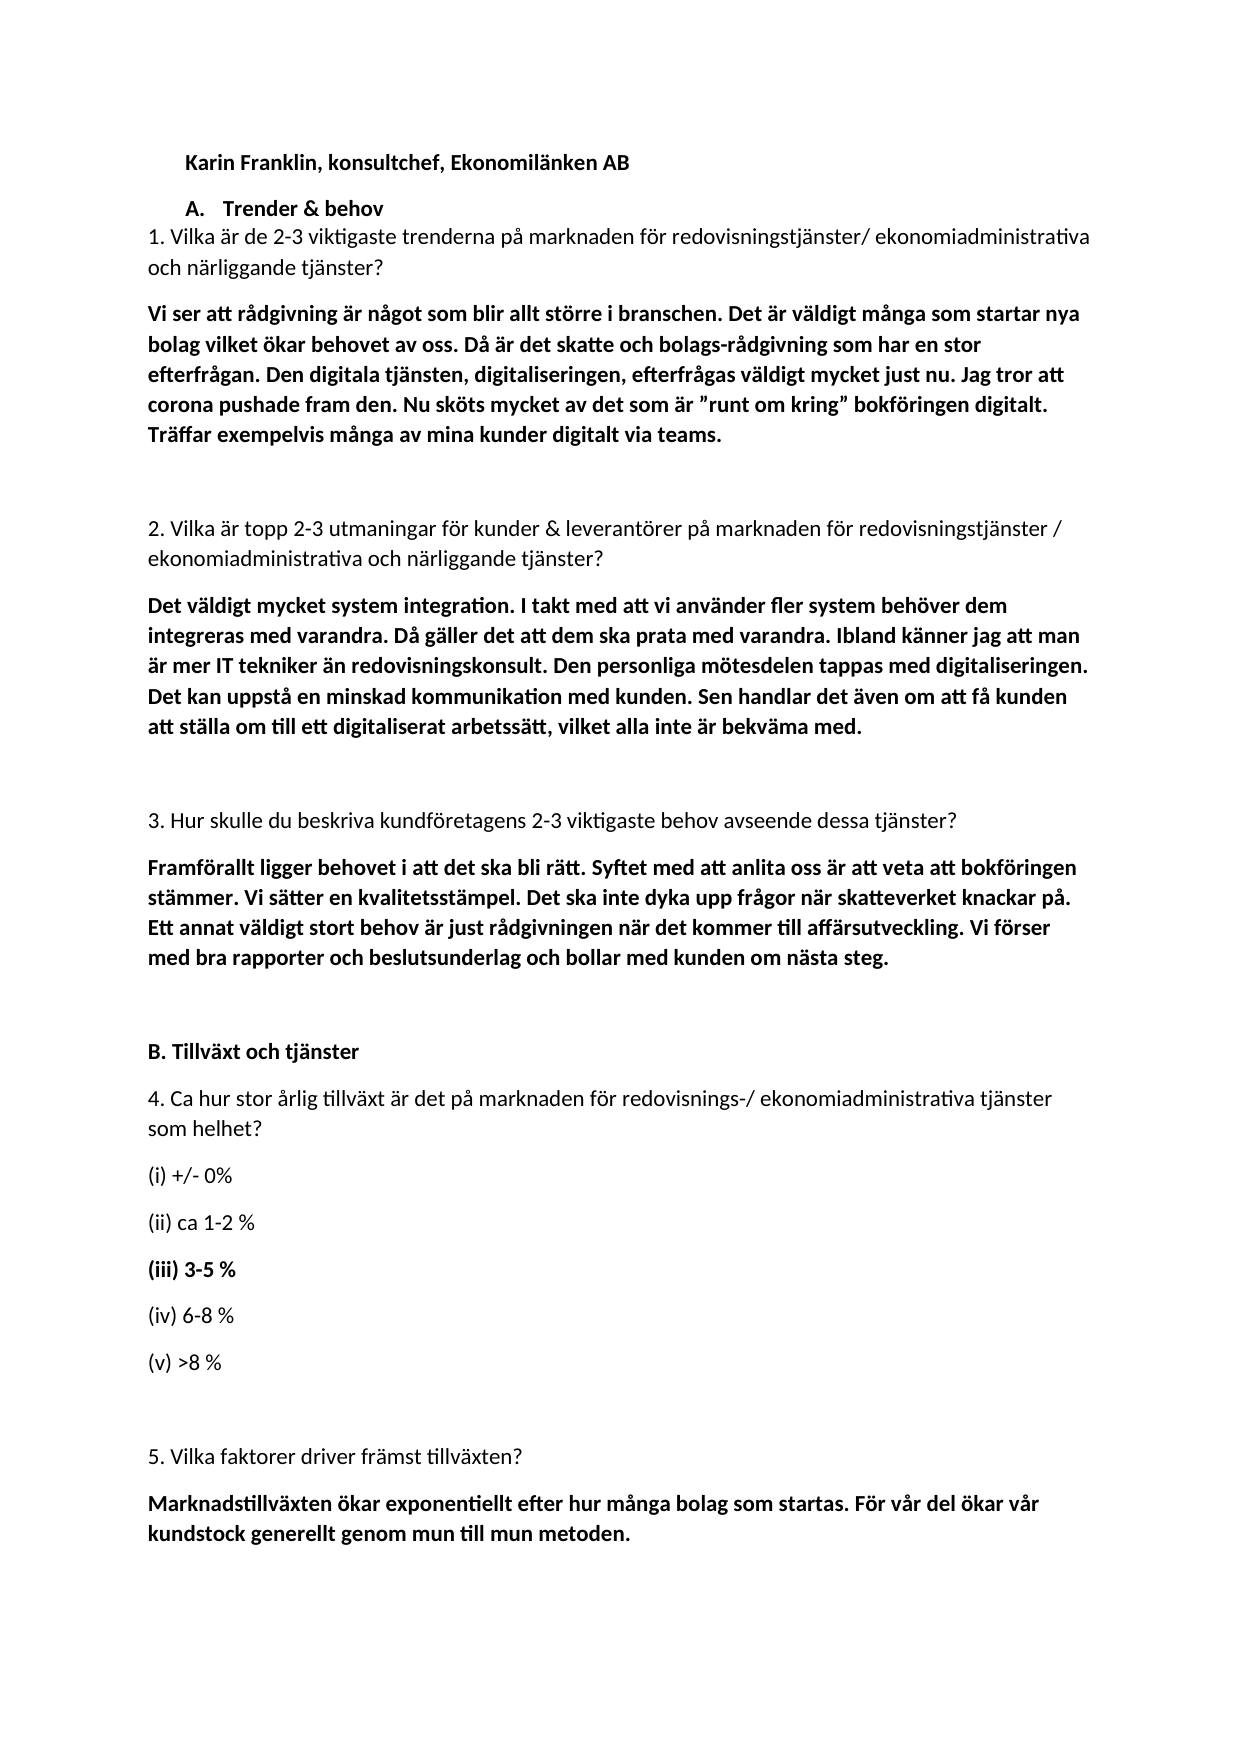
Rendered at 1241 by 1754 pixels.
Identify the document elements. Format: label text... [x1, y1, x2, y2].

list Trender & behov [185, 194, 1093, 222]
text B. Tillväxt och tjänster [148, 1037, 1093, 1065]
text Karin Franklin, konsultchef, Ekonomilänken AB [185, 148, 1093, 176]
text Det väldigt mycket system integration. I takt med att vi använder fler system behöver dem integreras med varandra. Då gäller det att dem ska prata med varandra. Ibland känner jag att man är mer IT tekniker än redovisningskonsult. Den personliga mötesdelen tappas med digitaliseringen. Det kan uppstå en minskad kommunikation med kunden. Sen handlar det även om att få kunden att ställa om till ett digitaliserat arbetssätt, vilket alla inte är bekväma med. [148, 591, 1093, 740]
text 4. Ca hur stor årlig tillväxt är det på marknaden för redovisnings-/ ekonomiadministrativa tjänster som helhet? [148, 1084, 1093, 1142]
text (iii) 3-5 % [148, 1255, 1093, 1283]
text (v) >8 % [148, 1348, 1093, 1377]
text (iv) 6-8 % [148, 1302, 1093, 1330]
text 1. Vilka är de 2-3 viktigaste trenderna på marknaden för redovisningstjänster/ ekonomiadministrativa och närliggande tjänster? [148, 222, 1093, 281]
text 3. Hur skulle du beskriva kundföretagens 2-3 viktigaste behov avseende dessa tjänster? [148, 806, 1093, 834]
text Marknadstillväxten ökar exponentiellt efter hur många bolag som startas. För vår del ökar vår kundstock generellt genom mun till mun metoden. [148, 1489, 1093, 1547]
text (i) +/- 0% [148, 1161, 1093, 1189]
text Framförallt ligger behovet i att det ska bli rätt. Syftet med att anlita oss är att veta att bokföringen stämmer. Vi sätter en kvalitetsstämpel. Det ska inte dyka upp frågor när skatteverket knackar på. Ett annat väldigt stort behov är just rådgivningen när det kommer till affärsutveckling. Vi förser med bra rapporter och beslutsunderlag och bollar med kunden om nästa steg. [148, 853, 1093, 971]
text 2. Vilka är topp 2-3 utmaningar för kunder & leverantörer på marknaden för redovisningstjänster / ekonomiadministrativa och närliggande tjänster? [148, 514, 1093, 572]
text 5. Vilka faktorer driver främst tillväxten? [148, 1442, 1093, 1470]
text (ii) ca 1-2 % [148, 1208, 1093, 1236]
text Vi ser att rådgivning är något som blir allt större i branschen. Det är väldigt många som startar nya bolag vilket ökar behovet av oss. Då är det skatte och bolags-rådgivning som har en stor efterfrågan. Den digitala tjänsten, digitaliseringen, efterfrågas väldigt mycket just nu. Jag tror att corona pushade fram den. Nu sköts mycket av det som är ”runt om kring” bokföringen digitalt. Träffar exempelvis många av mina kunder digitalt via teams. [148, 299, 1093, 448]
